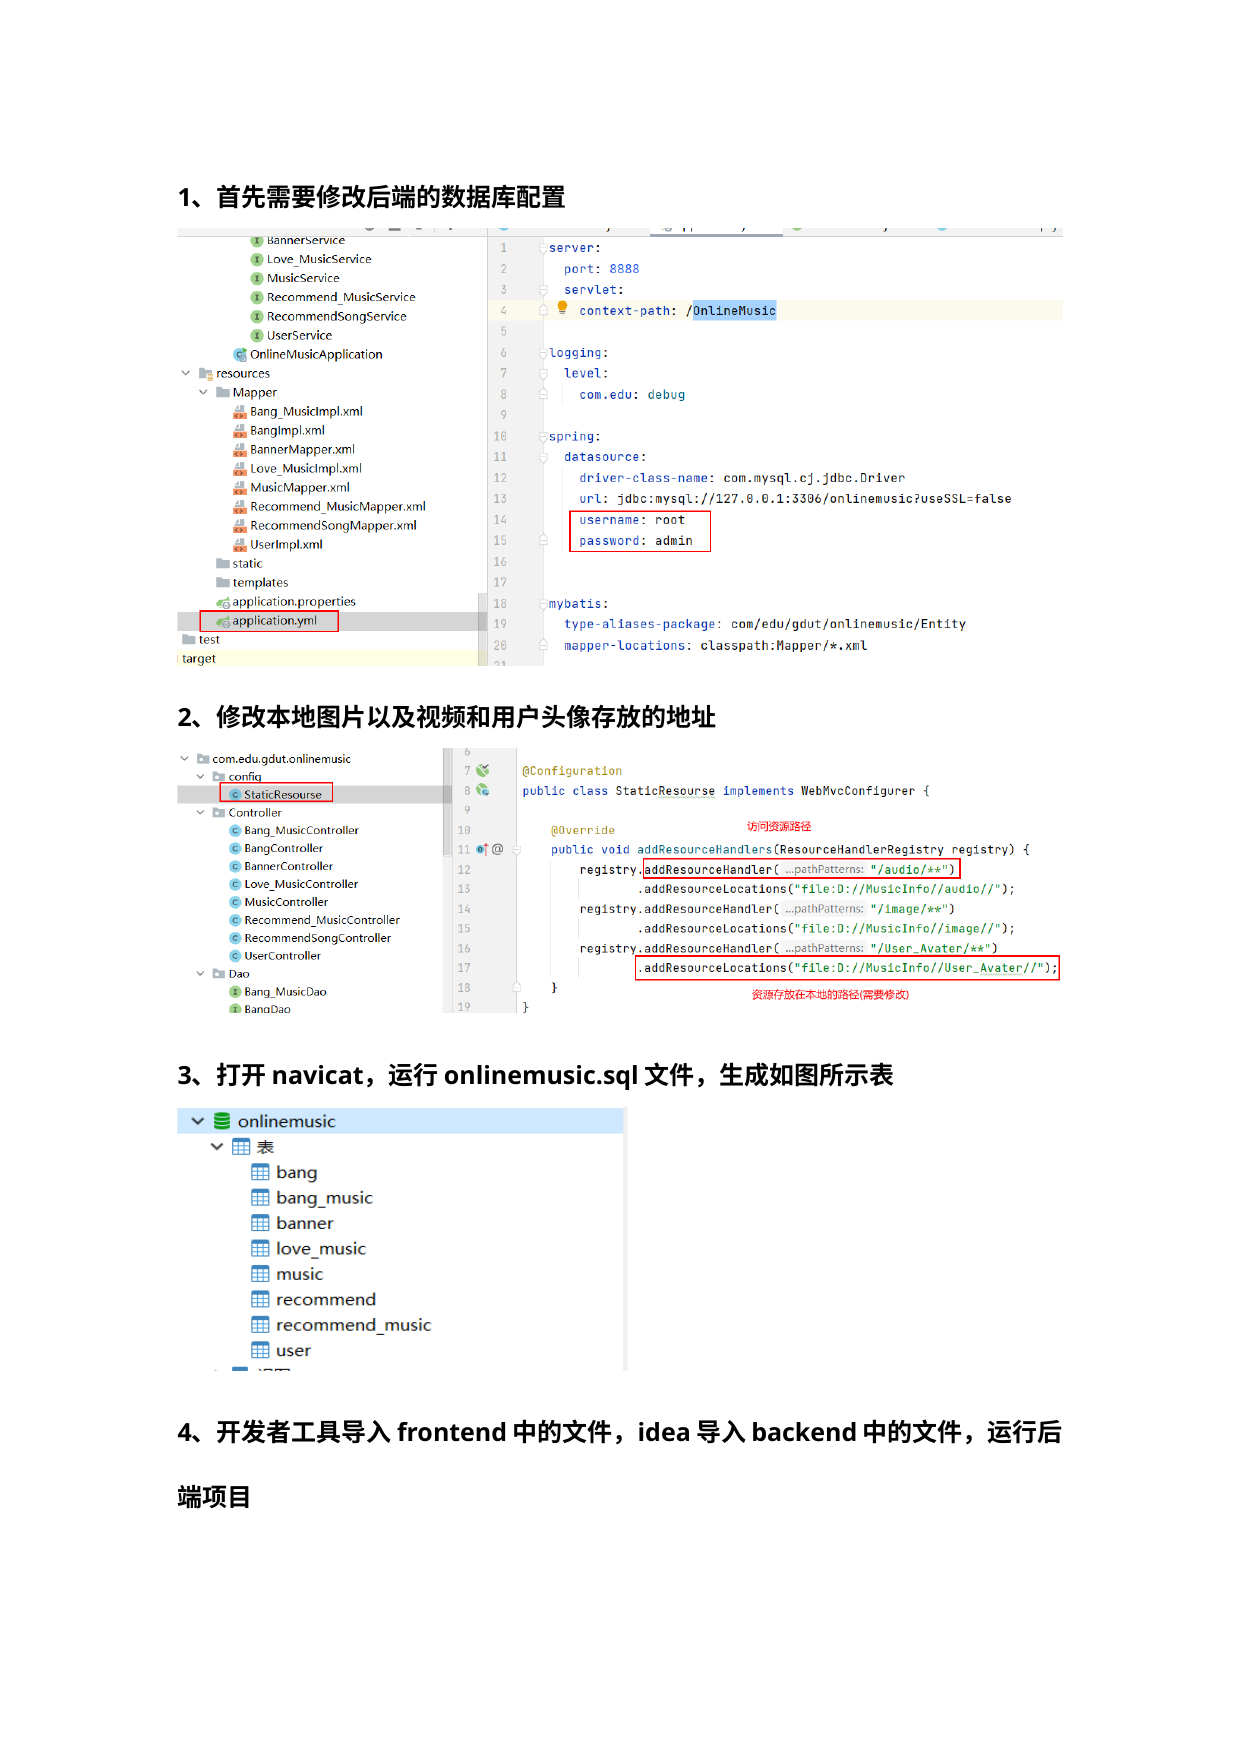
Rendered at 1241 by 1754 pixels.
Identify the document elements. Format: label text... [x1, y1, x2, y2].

text 1、首先需要修改后端的数据库配置 [177, 163, 1063, 228]
text 3、打开navicat，运行onlinemusic.sql文件，生成如图所示表 [177, 1041, 1063, 1106]
picture [177, 228, 1063, 666]
picture [177, 1106, 630, 1371]
text 4、开发者工具导入frontend中的文件，idea导入backend中的文件，运行后端项目 [177, 1398, 1063, 1528]
picture [177, 748, 1063, 1013]
text 2、修改本地图片以及视频和用户头像存放的地址 [177, 683, 1063, 748]
